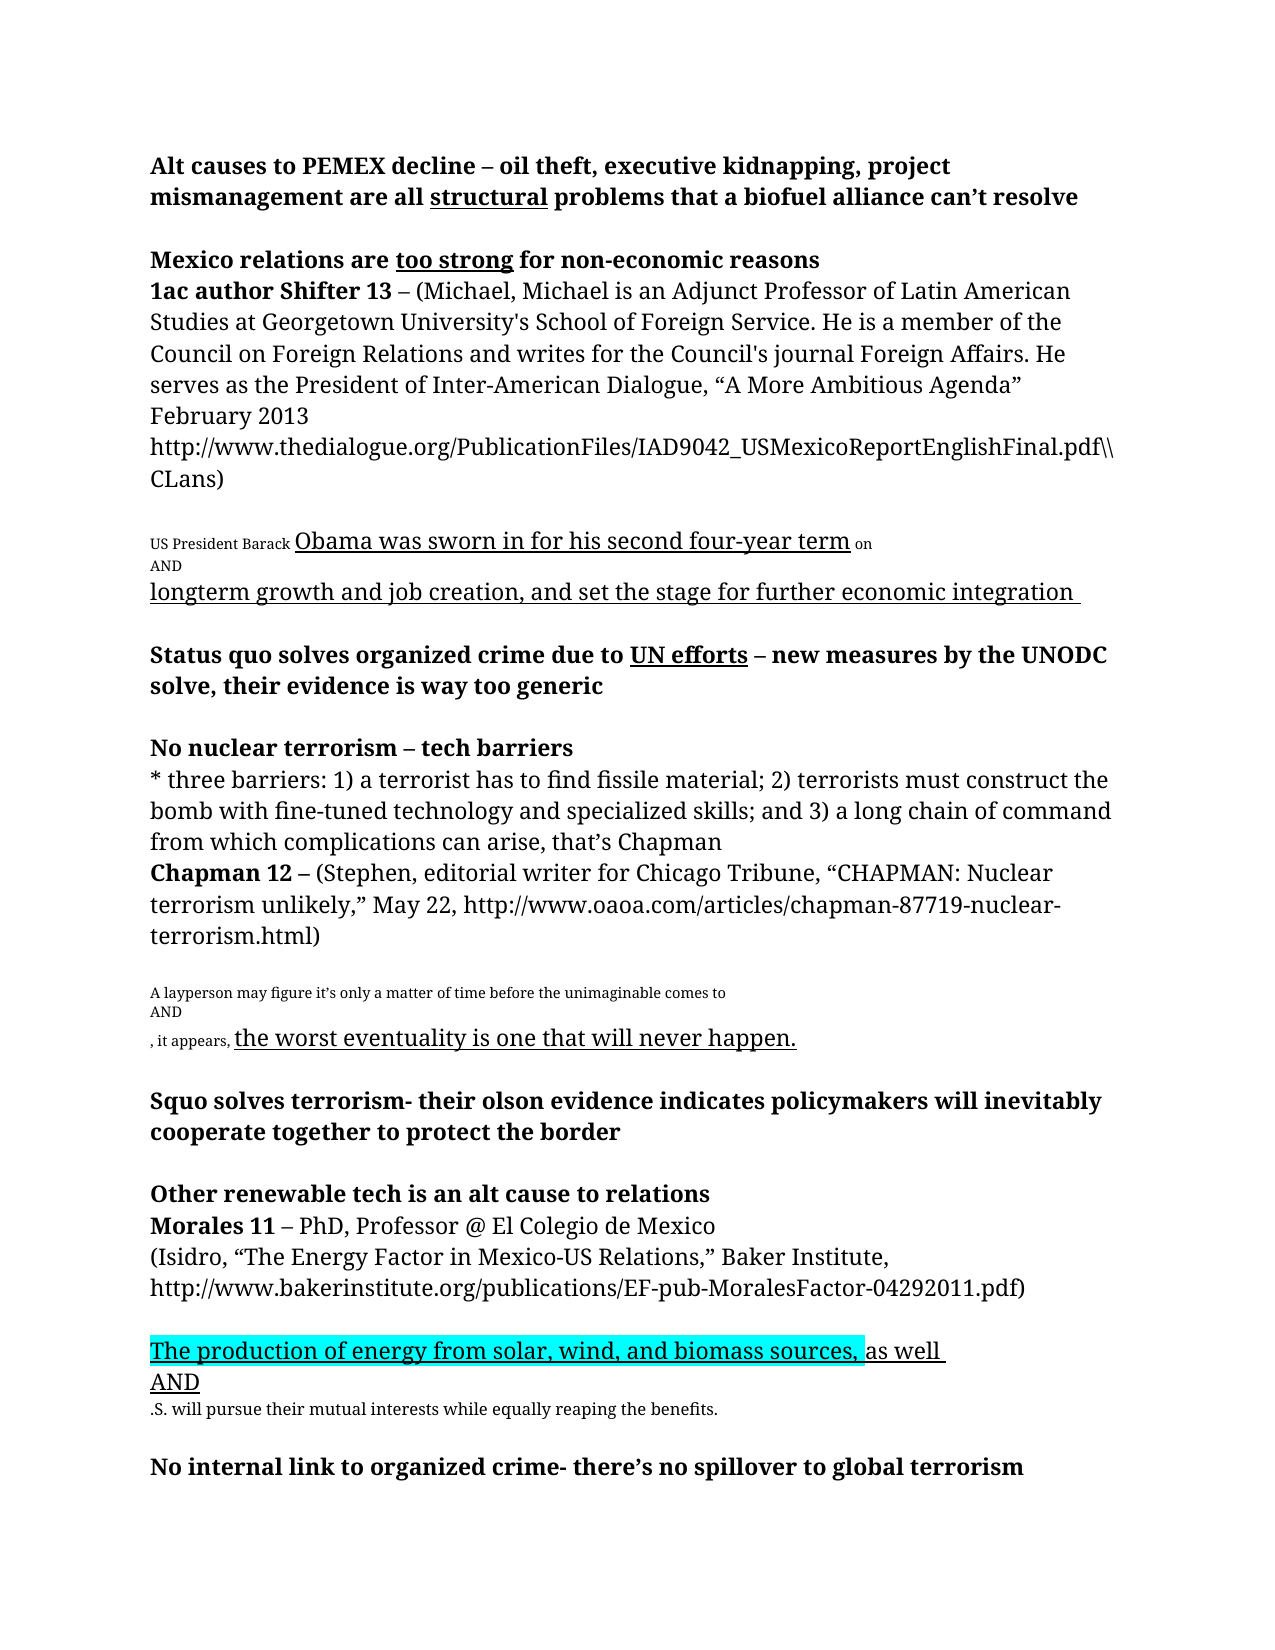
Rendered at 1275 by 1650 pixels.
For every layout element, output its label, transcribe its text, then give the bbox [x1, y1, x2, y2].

text Other renewable tech is an alt cause to relations [150, 1178, 1125, 1210]
text Mexico relations are too strong for non-economic reasons [150, 244, 1125, 275]
text longterm growth and job creation, and set the stage for further economic integration [150, 576, 1125, 607]
text Status quo solves organized crime due to UN efforts – new measures by the UNODC solve, their evidence is way too generic [150, 639, 1125, 701]
text (Isidro, “The Energy Factor in Mexico-US Relations,” Baker Institute, http://www.bakerinstitute.org/publications/EF-pub-MoralesFactor-04292011.pdf) [150, 1241, 1125, 1303]
text AND [150, 556, 1125, 576]
text A layperson may figure it’s only a matter of time before the unimaginable comes to [150, 982, 1125, 1002]
text The production of energy from solar, wind, and biomass sources, as well [865, 1335, 1125, 1366]
text , it appears, the worst eventuality is one that will never happen. [150, 1022, 1125, 1053]
text Morales 11 – PhD, Professor @ El Colegio de Mexico [150, 1210, 1125, 1241]
text AND [150, 1002, 1125, 1022]
text .S. will pursue their mutual interests while equally reaping the benefits. [150, 1397, 1125, 1420]
text US President Barack Obama was sworn in for his second four-year term on [150, 525, 1125, 556]
text AND [150, 1366, 1125, 1397]
text No nuclear terrorism – tech barriers [150, 732, 1125, 764]
text * three barriers: 1) a terrorist has to find fissile material; 2) terrorists must construct the bomb with fine-tuned technology and specialized skills; and 3) a long chain of command from which complications can arise, that’s Chapman [150, 764, 1125, 857]
text Chapman 12 – (Stephen, editorial writer for Chicago Tribune, “CHAPMAN: Nuclear terrorism unlikely,” May 22, http://www.oaoa.com/articles/chapman-87719-nuclear-terrorism.html) [150, 857, 1125, 951]
text Squo solves terrorism- their olson evidence indicates policymakers will inevitably cooperate together to protect the border [150, 1085, 1125, 1147]
text 1ac author Shifter 13 – (Michael, Michael is an Adjunct Professor of Latin American Studies at Georgetown University's School of Foreign Service. He is a member of the Council on Foreign Relations and writes for the Council's journal Foreign Affairs. He serves as the President of Inter-American Dialogue, “A More Ambitious Agenda” February 2013 http://www.thedialogue.org/PublicationFiles/IAD9042_USMexicoReportEnglishFinal.pdf\\CLans) [150, 275, 1125, 525]
text No internal link to organized crime- there’s no spillover to global terrorism [150, 1451, 1125, 1482]
text Alt causes to PEMEX decline – oil theft, executive kidnapping, project mismanagement are all structural problems that a biofuel alliance can’t resolve [150, 150, 1125, 212]
